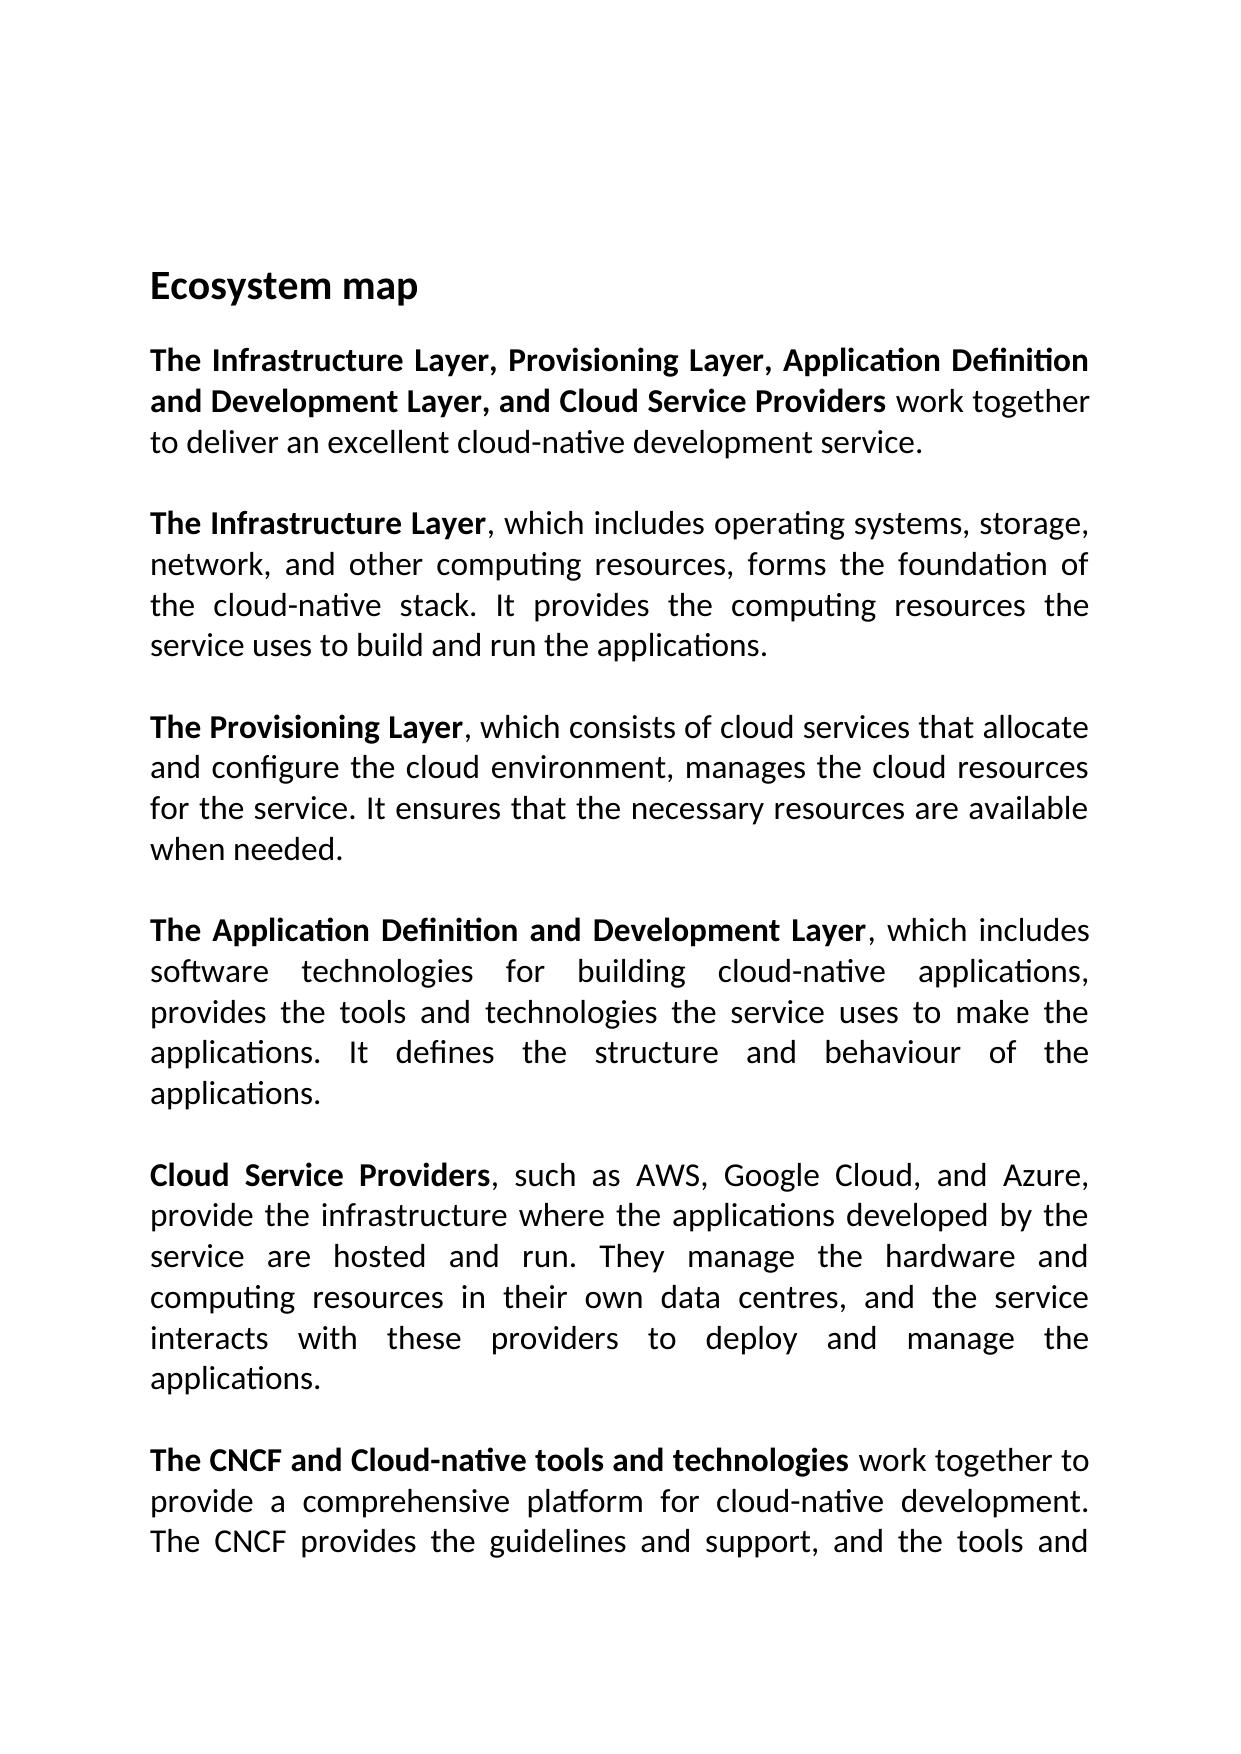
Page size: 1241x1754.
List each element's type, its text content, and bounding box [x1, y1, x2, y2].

text The Application Definition and Development Layer, which includes software technologies for building cloud-native applications, provides the tools and technologies the service uses to make the applications. It defines the structure and behaviour of the applications. [150, 909, 1090, 1113]
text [150, 1439, 1090, 1561]
text The Infrastructure Layer, Provisioning Layer, Application Definition and Development Layer, and Cloud Service Providers work together to deliver an excellent cloud-native development service. [150, 339, 1090, 461]
text The Provisioning Layer, which consists of cloud services that allocate and configure the cloud environment, manages the cloud resources for the service. It ensures that the necessary resources are available when needed. [150, 706, 1090, 869]
text The Infrastructure Layer, which includes operating systems, storage, network, and other computing resources, forms the foundation of the cloud-native stack. It provides the computing resources the service uses to build and run the applications. [150, 502, 1090, 665]
text Ecosystem map [150, 259, 1090, 310]
text Cloud Service Providers, such as AWS, Google Cloud, and Azure, provide the infrastructure where the applications developed by the service are hosted and run. They manage the hardware and computing resources in their own data centres, and the service interacts with these providers to deploy and manage the applications. [150, 1154, 1090, 1398]
